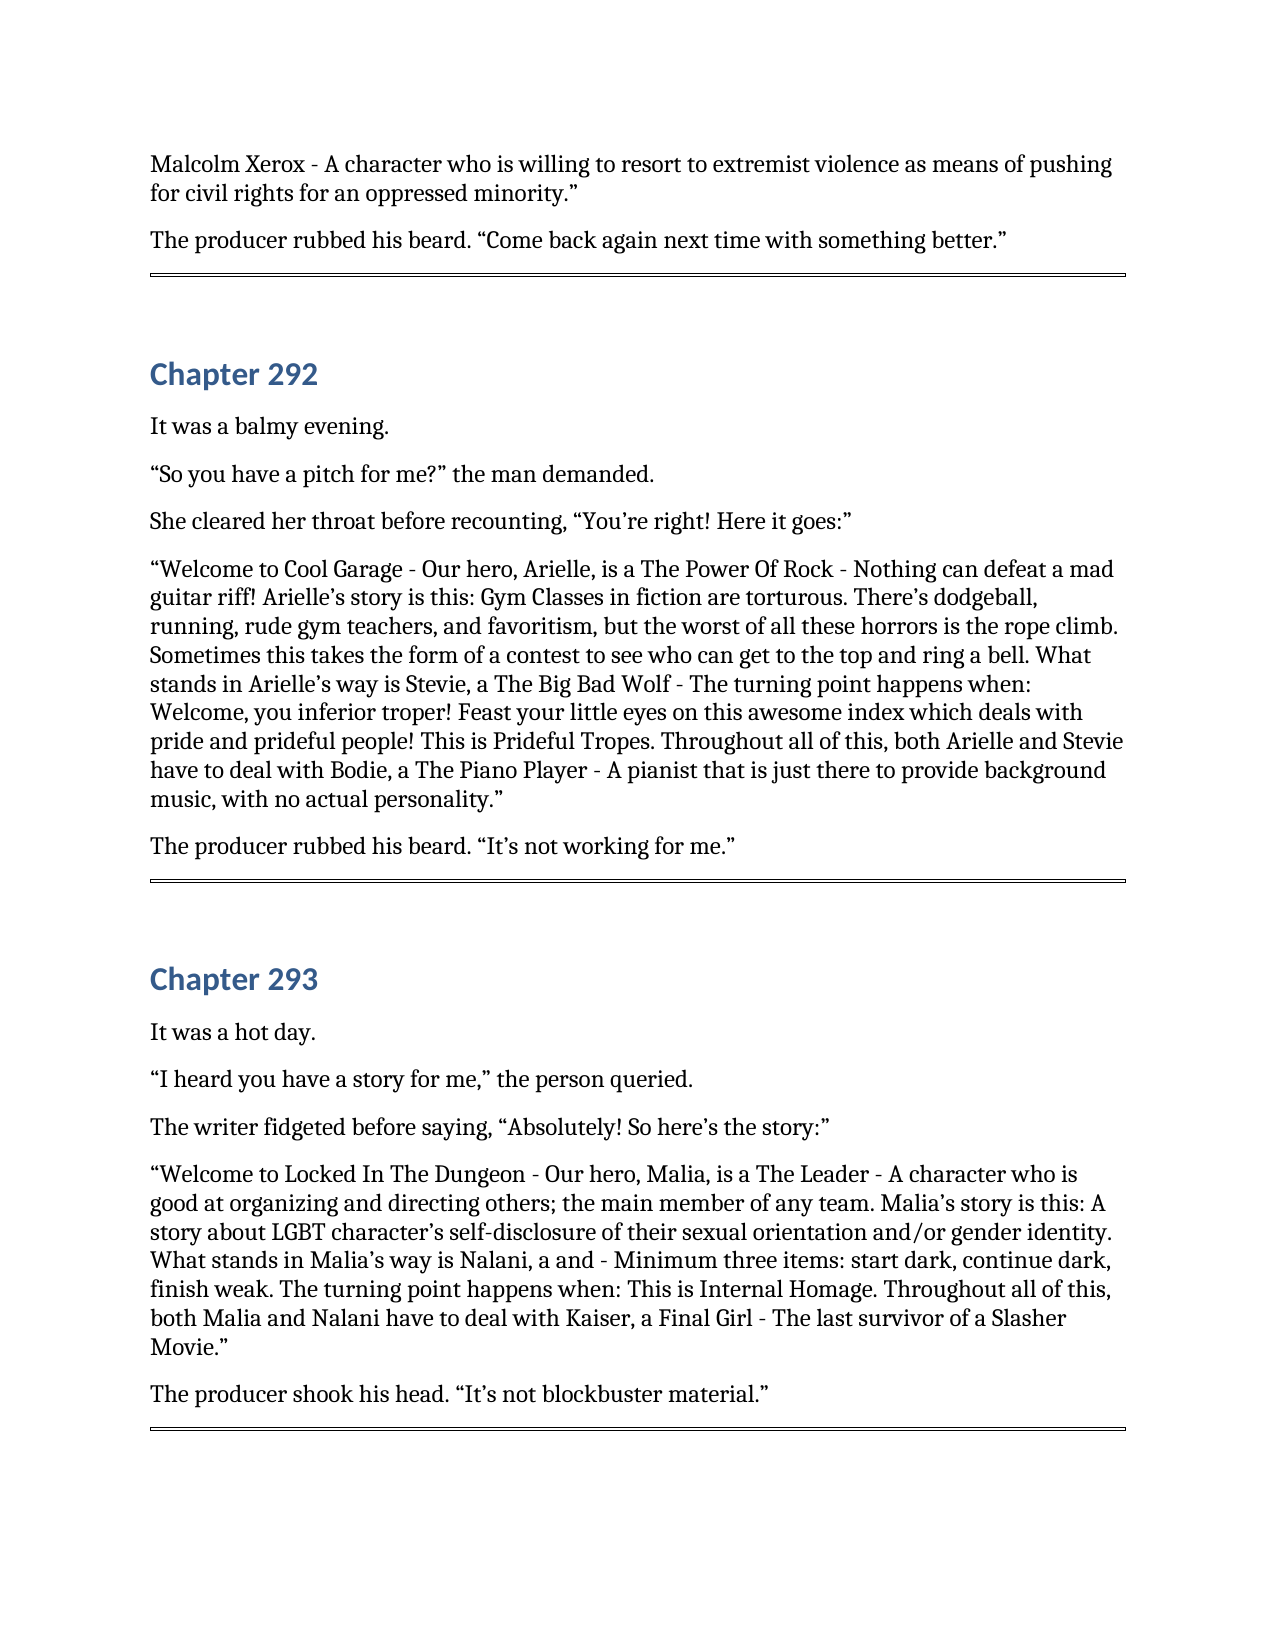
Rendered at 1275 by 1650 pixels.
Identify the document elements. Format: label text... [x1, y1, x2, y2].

subtitle Chapter 292 [150, 352, 1125, 393]
text “So you have a pitch for me?” the man demanded. [150, 459, 1125, 488]
text It was a hot day. [150, 1018, 1125, 1046]
subtitle Chapter 293 [150, 958, 1125, 999]
text It was a balmy evening. [150, 412, 1125, 441]
text The producer rubbed his beard. “It’s not working for me.” [150, 832, 1125, 861]
text She cleared her throat before recounting, “You’re right! Here it goes:” [150, 507, 1125, 536]
text The producer rubbed his beard. “Come back again next time with something better.” [150, 226, 1125, 255]
text “I heard you have a story for me,” the person queried. [150, 1065, 1125, 1094]
text The producer shook his head. “It’s not blockbuster material.” [150, 1380, 1125, 1409]
text “Welcome to Cool Garage - Our hero, Arielle, is a The Power Of Rock - Nothing can defeat a mad guitar riff! Arielle’s story is this: Gym Classes in fiction are torturous. There’s dodgeball, running, rude gym teachers, and favoritism, but the worst of all these horrors is the rope climb. Sometimes this takes the form of a contest to see who can get to the top and ring a bell. What stands in Arielle’s way is Stevie, a The Big Bad Wolf - The turning point happens when: Welcome, you inferior troper! Feast your little eyes on this awesome index which deals with pride and prideful people! This is Prideful Tropes. Throughout all of this, both Arielle and Stevie have to deal with Bodie, a The Piano Player - A pianist that is just there to provide background music, with no actual personality.” [150, 554, 1125, 813]
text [150, 150, 1125, 207]
text The writer fidgeted before saying, “Absolutely! So here’s the story:” [150, 1113, 1125, 1141]
text “Welcome to Locked In The Dungeon - Our hero, Malia, is a The Leader - A character who is good at organizing and directing others; the main member of any team. Malia’s story is this: A story about LGBT character’s self-disclosure of their sexual orientation and/or gender identity. What stands in Malia’s way is Nalani, a and - Minimum three items: start dark, continue dark, finish weak. The turning point happens when: This is Internal Homage. Throughout all of this, both Malia and Nalani have to deal with Kaiser, a Final Girl - The last survivor of a Slasher Movie.” [150, 1160, 1125, 1361]
